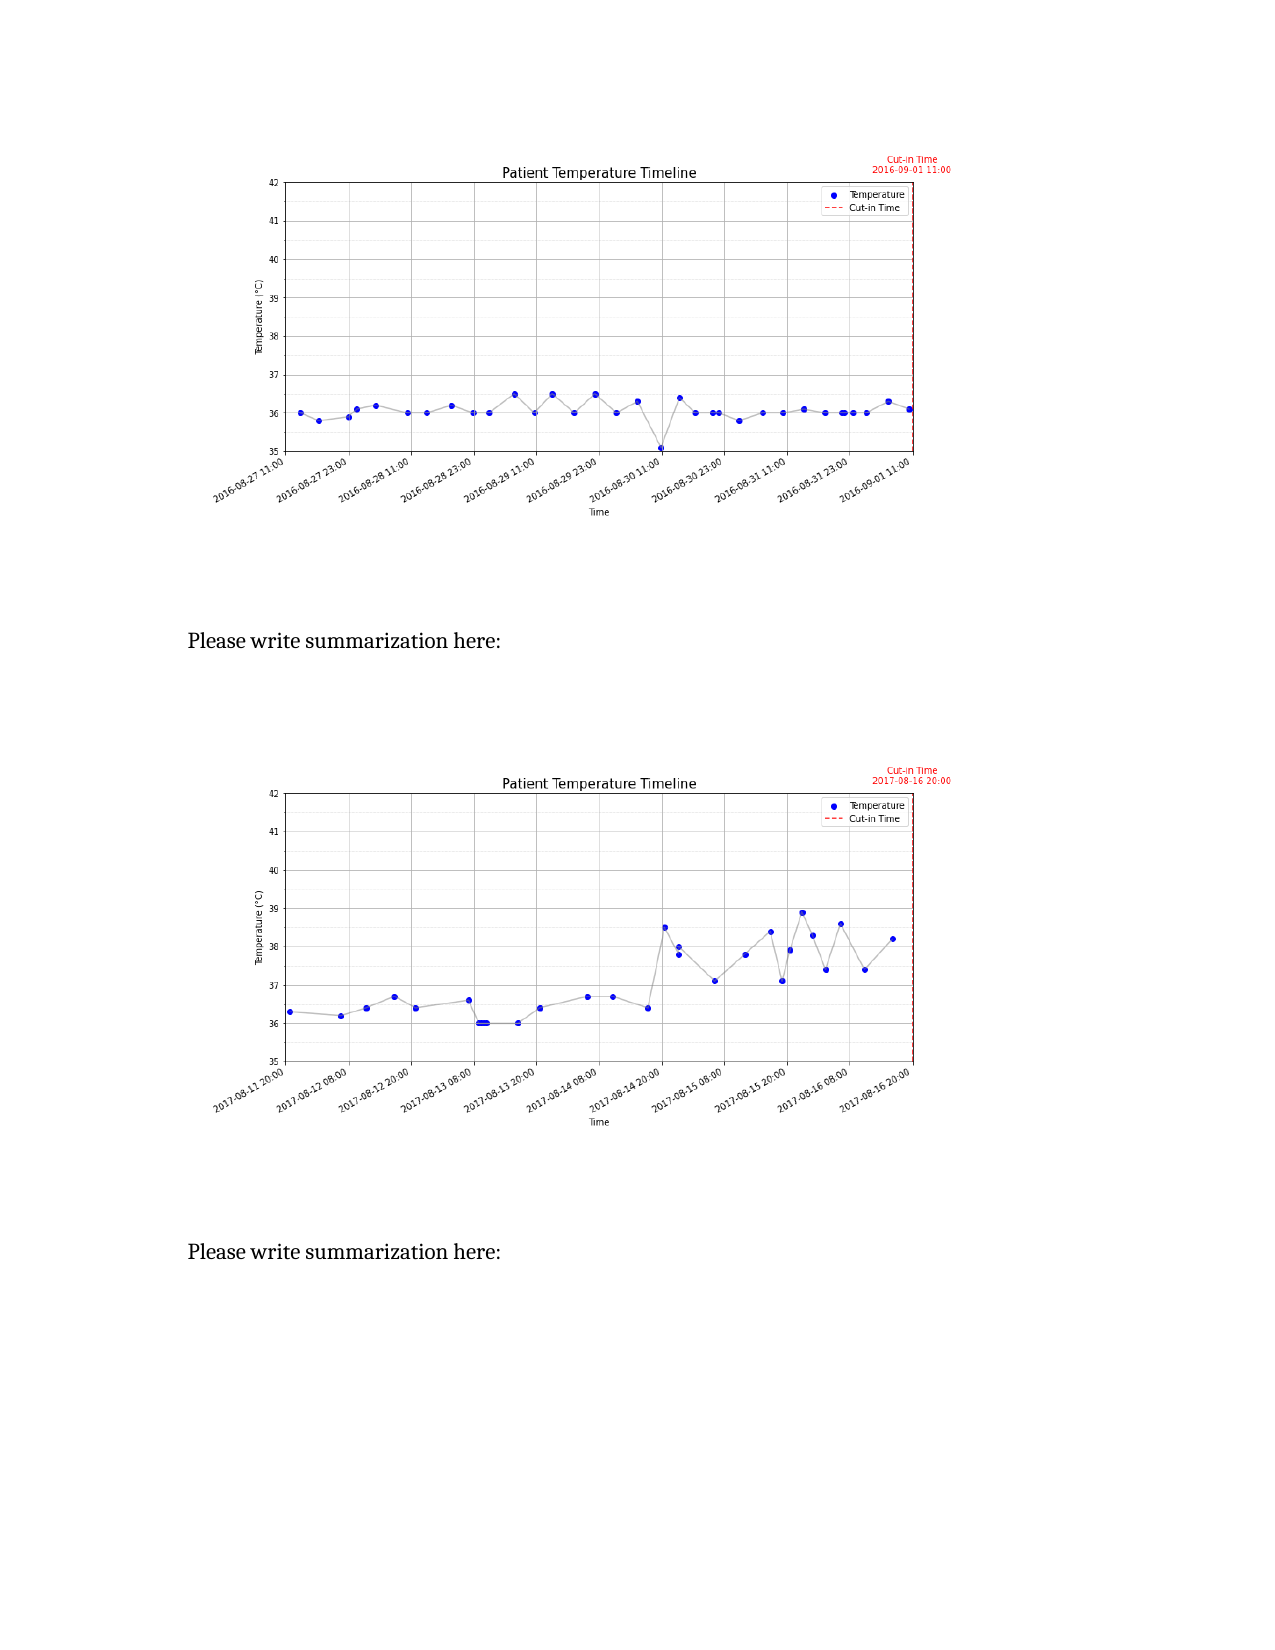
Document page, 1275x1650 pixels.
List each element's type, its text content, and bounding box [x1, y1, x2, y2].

picture [206, 760, 957, 1133]
picture [206, 150, 957, 523]
text Please write summarization here: [187, 628, 1087, 654]
text Please write summarization here: [187, 1239, 1087, 1265]
